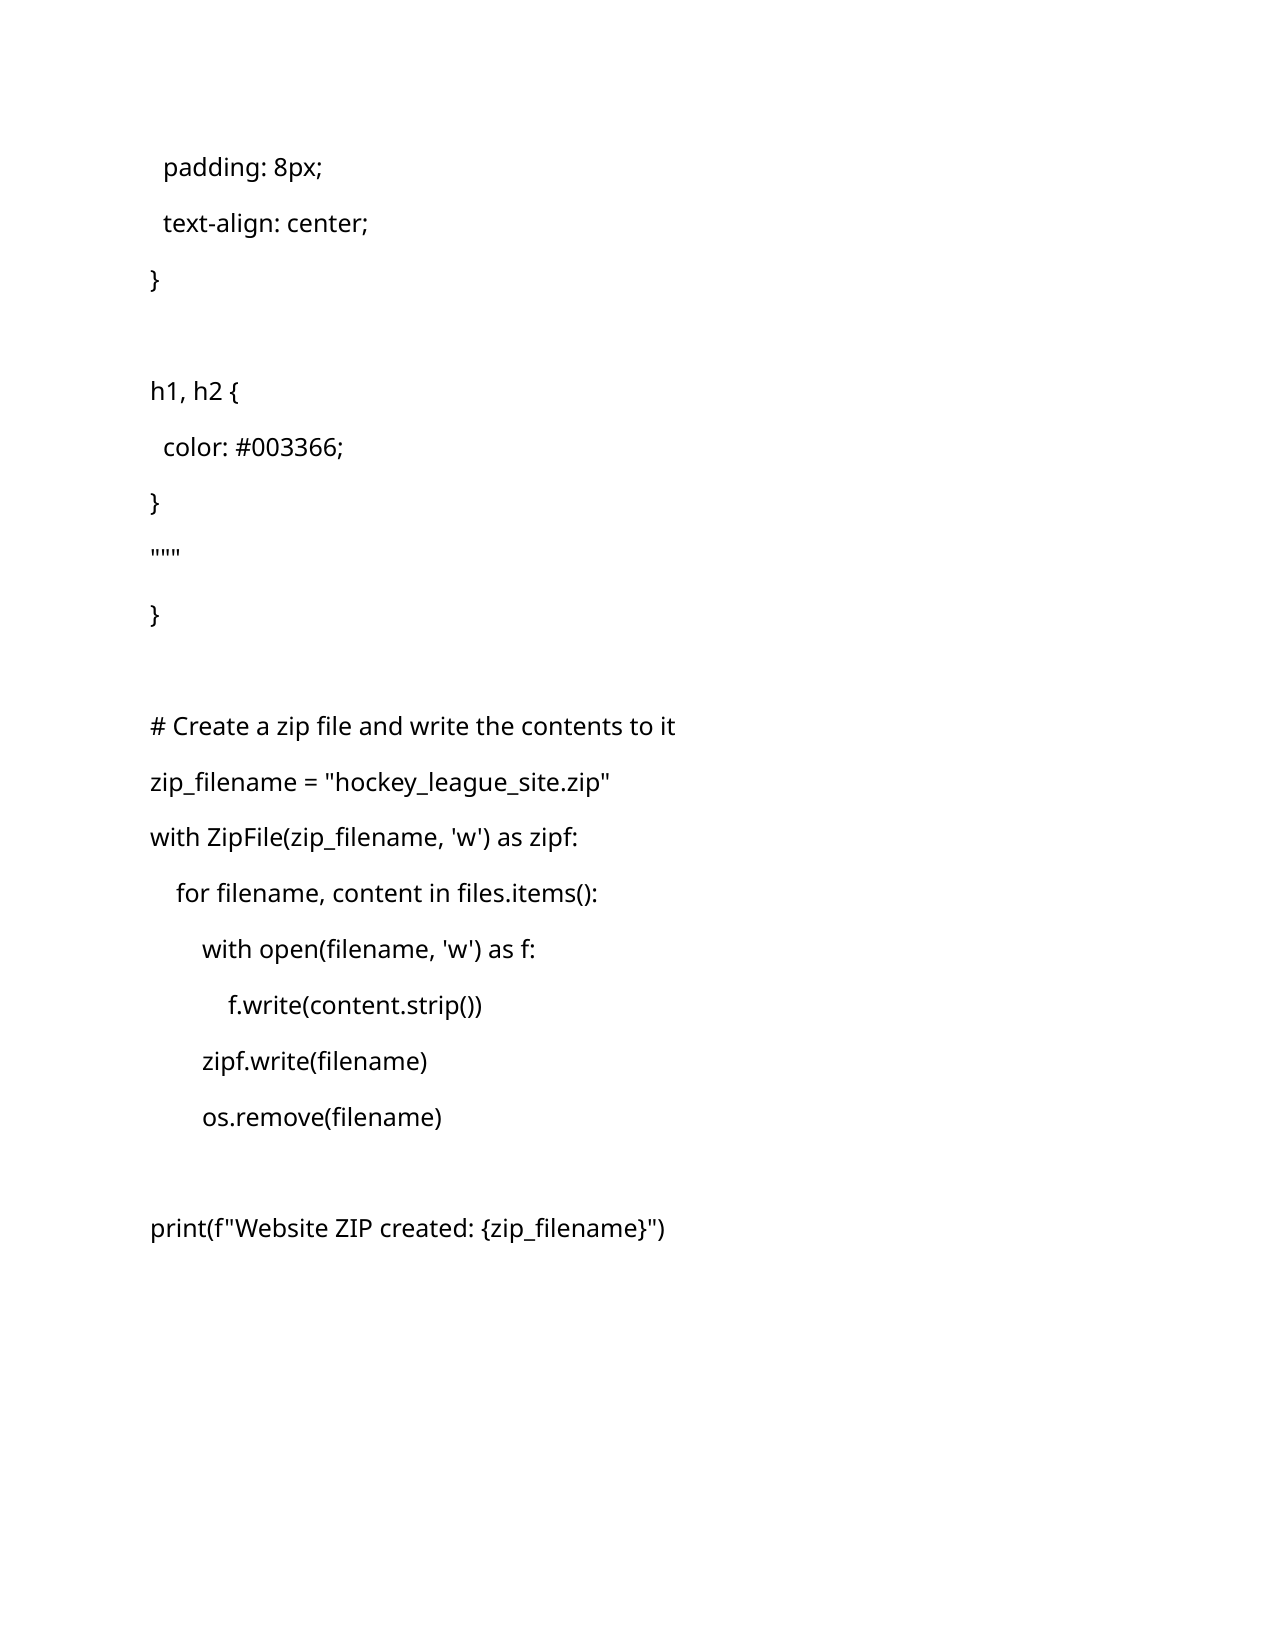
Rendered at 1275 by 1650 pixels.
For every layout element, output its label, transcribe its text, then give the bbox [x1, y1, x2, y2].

text with open(filename, 'w') as f: [150, 932, 1125, 966]
text os.remove(filename) [150, 1099, 1125, 1133]
text h1, h2 { [150, 373, 1125, 407]
text print(f"Website ZIP created: {zip_filename}") [150, 1211, 1125, 1245]
text } [150, 262, 1125, 296]
text f.write(content.strip()) [150, 987, 1125, 1022]
text # Create a zip file and write the contents to it [150, 708, 1125, 742]
text with ZipFile(zip_filename, 'w') as zipf: [150, 820, 1125, 854]
text } [150, 597, 1125, 631]
text zipf.write(filename) [150, 1043, 1125, 1077]
text text-align: center; [150, 206, 1125, 240]
text for filename, content in files.items(): [150, 876, 1125, 910]
text """ [150, 541, 1125, 575]
text color: #003366; [150, 429, 1125, 463]
text zip_filename = "hockey_league_site.zip" [150, 764, 1125, 798]
text } [150, 485, 1125, 519]
text padding: 8px; [150, 150, 1125, 184]
